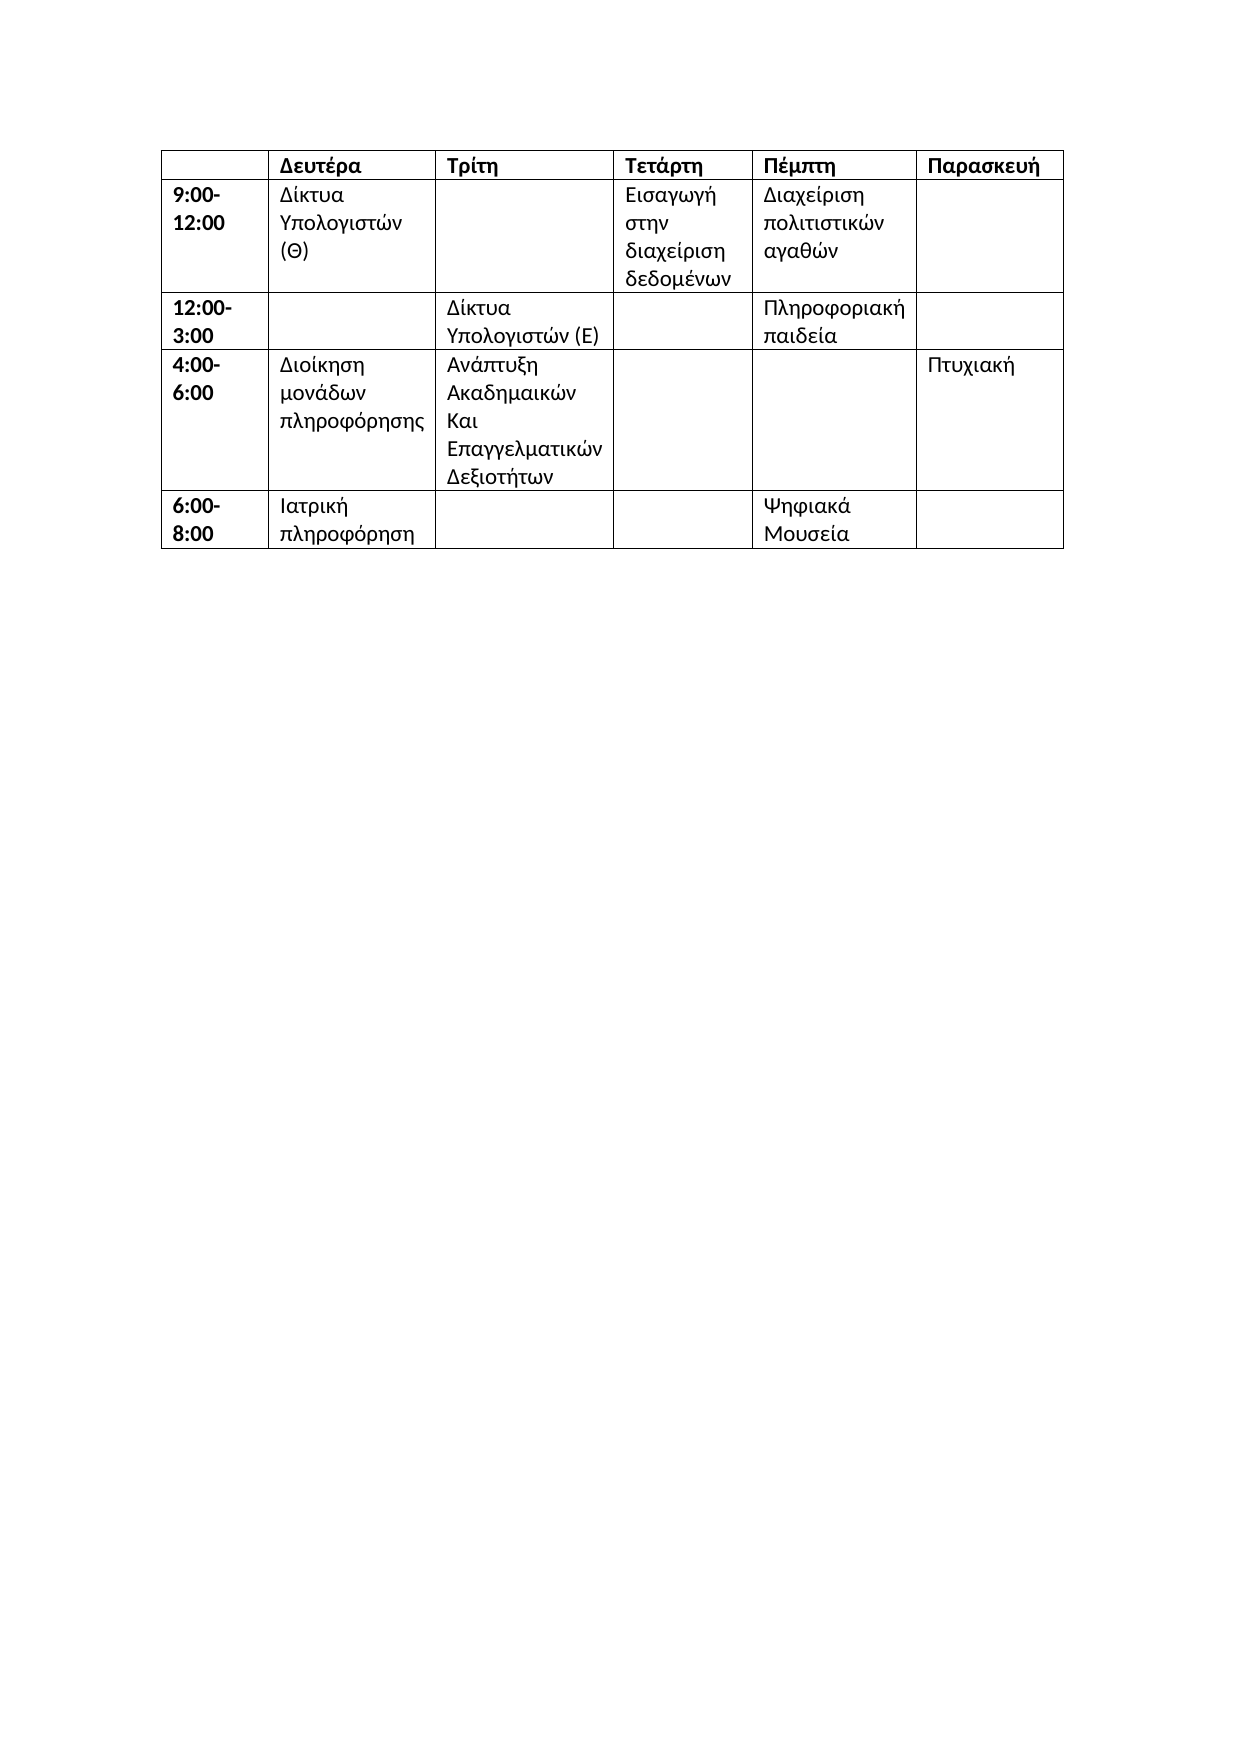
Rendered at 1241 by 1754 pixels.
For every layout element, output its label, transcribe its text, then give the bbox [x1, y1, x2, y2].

table_header Πέμπτη [753, 151, 916, 179]
table_cell [436, 180, 613, 292]
table_cell 4:00-6:00 [162, 350, 268, 490]
table_header Δευτέρα [269, 151, 435, 179]
table_cell [753, 350, 916, 490]
table_cell Ψηφιακά Μουσεία [753, 491, 916, 547]
table_cell Ιατρική πληροφόρηση [269, 491, 435, 547]
table_cell Ανάπτυξη Ακαδημαικών Και Επαγγελματικών Δεξιοτήτων [436, 350, 613, 490]
table_cell [436, 491, 613, 547]
table_cell 9:00-12:00 [162, 180, 268, 292]
table_cell [917, 293, 1063, 349]
table_header Τετάρτη [614, 151, 752, 179]
table_cell Δίκτυα Υπολογιστών (Θ) [269, 180, 435, 292]
table_header Παρασκευή [917, 151, 1063, 179]
table_cell Δίκτυα Υπολογιστών (Ε) [436, 293, 613, 349]
table_cell 6:00-8:00 [162, 491, 268, 547]
table_cell [614, 491, 752, 547]
table_cell Πληροφοριακή παιδεία [753, 293, 916, 349]
table_header Τρίτη [436, 151, 613, 179]
table_cell Διοίκηση μονάδων πληροφόρησης [269, 350, 435, 490]
table_cell [917, 491, 1063, 547]
table_cell [614, 293, 752, 349]
table_cell Πτυχιακή [917, 350, 1063, 490]
table_header [162, 151, 268, 179]
table_cell Διαχείριση πολιτιστικών αγαθών [753, 180, 916, 292]
table_cell [269, 293, 435, 349]
table_cell [614, 350, 752, 490]
table_cell 12:00-3:00 [162, 293, 268, 349]
table_cell Εισαγωγή στην διαχείριση δεδομένων [614, 180, 752, 292]
table_cell [917, 180, 1063, 292]
